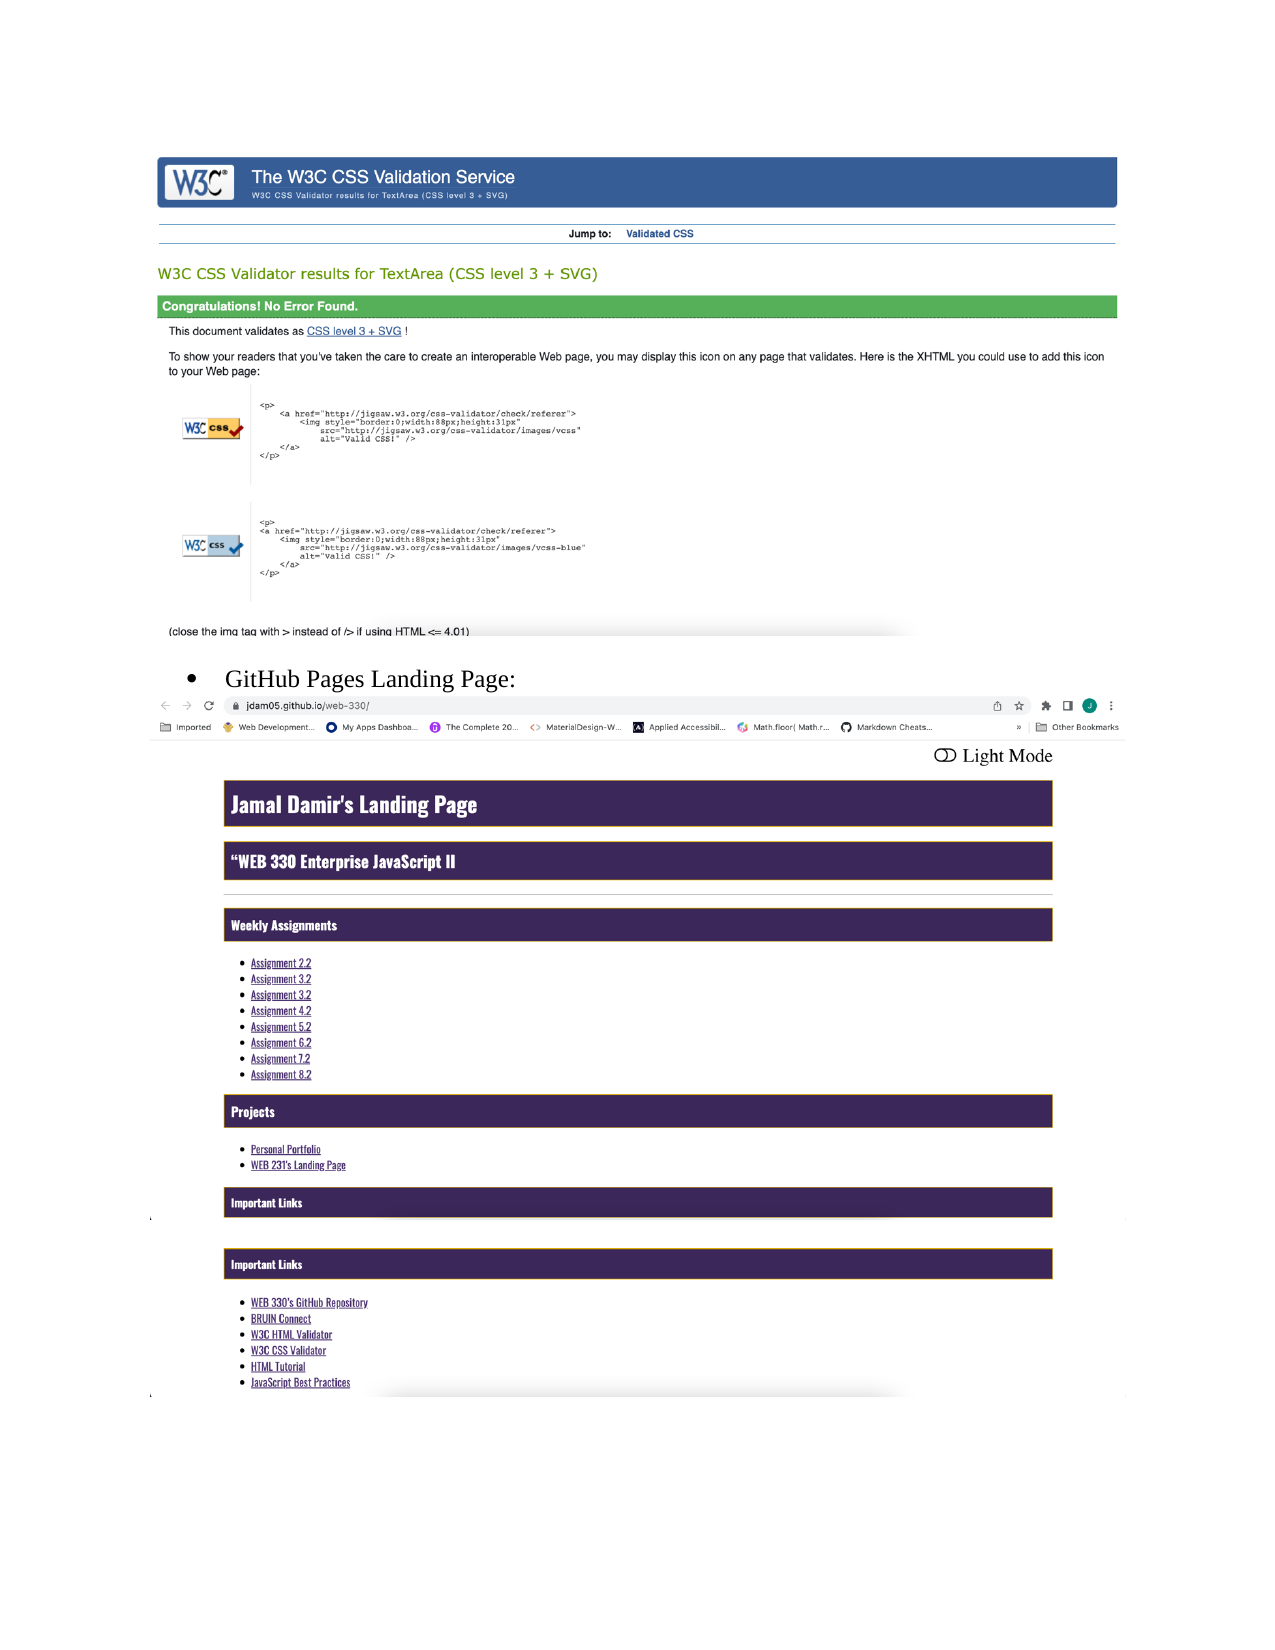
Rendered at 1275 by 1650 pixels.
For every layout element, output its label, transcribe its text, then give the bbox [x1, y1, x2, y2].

picture [150, 150, 1125, 636]
picture [150, 1248, 1125, 1397]
picture [150, 693, 1125, 1220]
list GitHub Pages Landing Page: [187, 664, 1125, 693]
